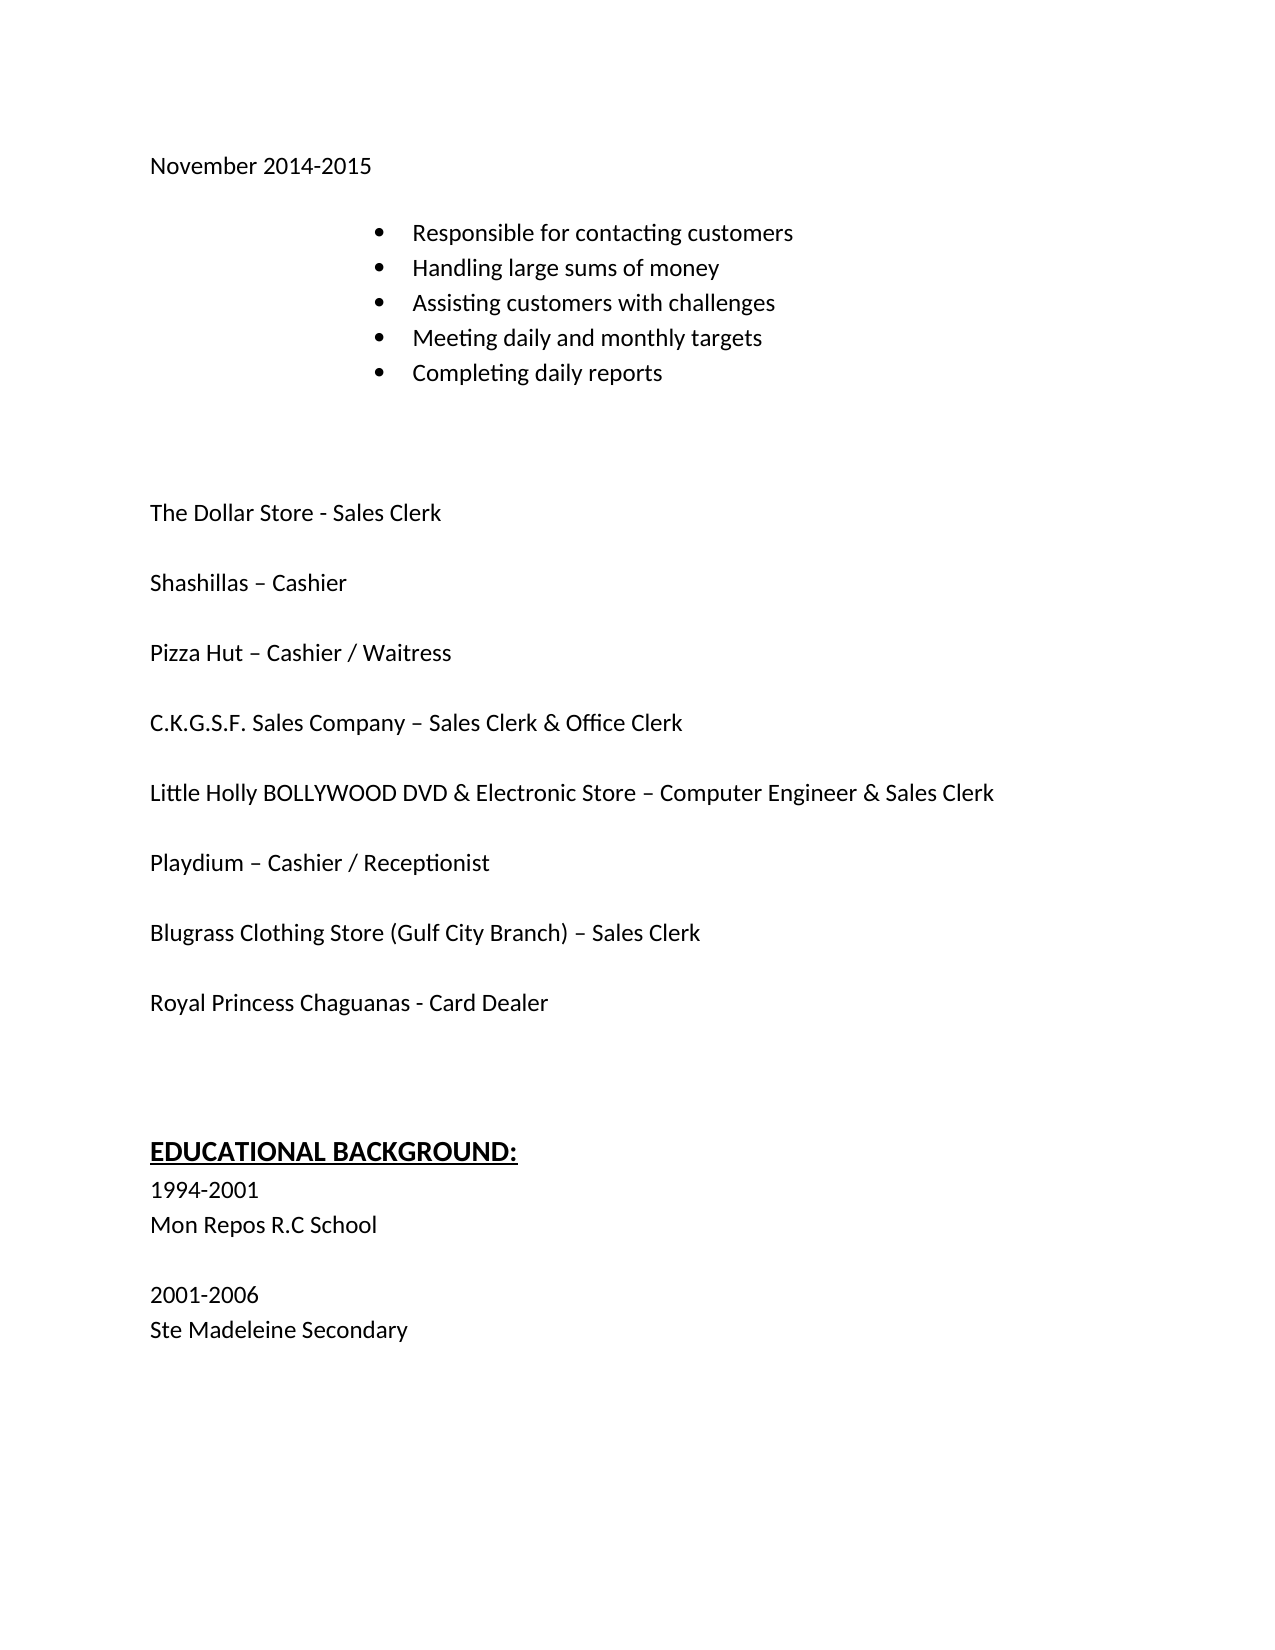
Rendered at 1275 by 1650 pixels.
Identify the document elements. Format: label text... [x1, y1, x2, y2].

text November 2014-2015 [150, 150, 1125, 181]
text Mon Repos R.C School [150, 1209, 1125, 1239]
text EDUCATIONAL BACKGROUND: [150, 1133, 1125, 1169]
text Little Holly BOLLYWOOD DVD & Electronic Store – Computer Engineer & Sales Clerk [150, 777, 1125, 808]
list Handling large sums of money [375, 252, 1125, 283]
text 1994-2001 [150, 1174, 1125, 1204]
list Assisting customers with challenges [375, 287, 1125, 318]
text 2001-2006 [150, 1279, 1125, 1309]
list Responsible for contacting customers [375, 217, 1125, 248]
text Ste Madeleine Secondary [150, 1314, 1125, 1344]
text The Dollar Store - Sales Clerk [150, 497, 1125, 528]
text Blugrass Clothing Store (Gulf City Branch) – Sales Clerk [150, 917, 1125, 948]
list Meeting daily and monthly targets [375, 322, 1125, 353]
text Playdium – Cashier / Receptionist [150, 847, 1125, 878]
text Royal Princess Chaguanas - Card Dealer [150, 987, 1125, 1018]
list Completing daily reports [375, 357, 1125, 388]
text Shashillas – Cashier [150, 567, 1125, 598]
text C.K.G.S.F. Sales Company – Sales Clerk & Office Clerk [150, 707, 1125, 738]
text Pizza Hut – Cashier / Waitress [150, 637, 1125, 668]
